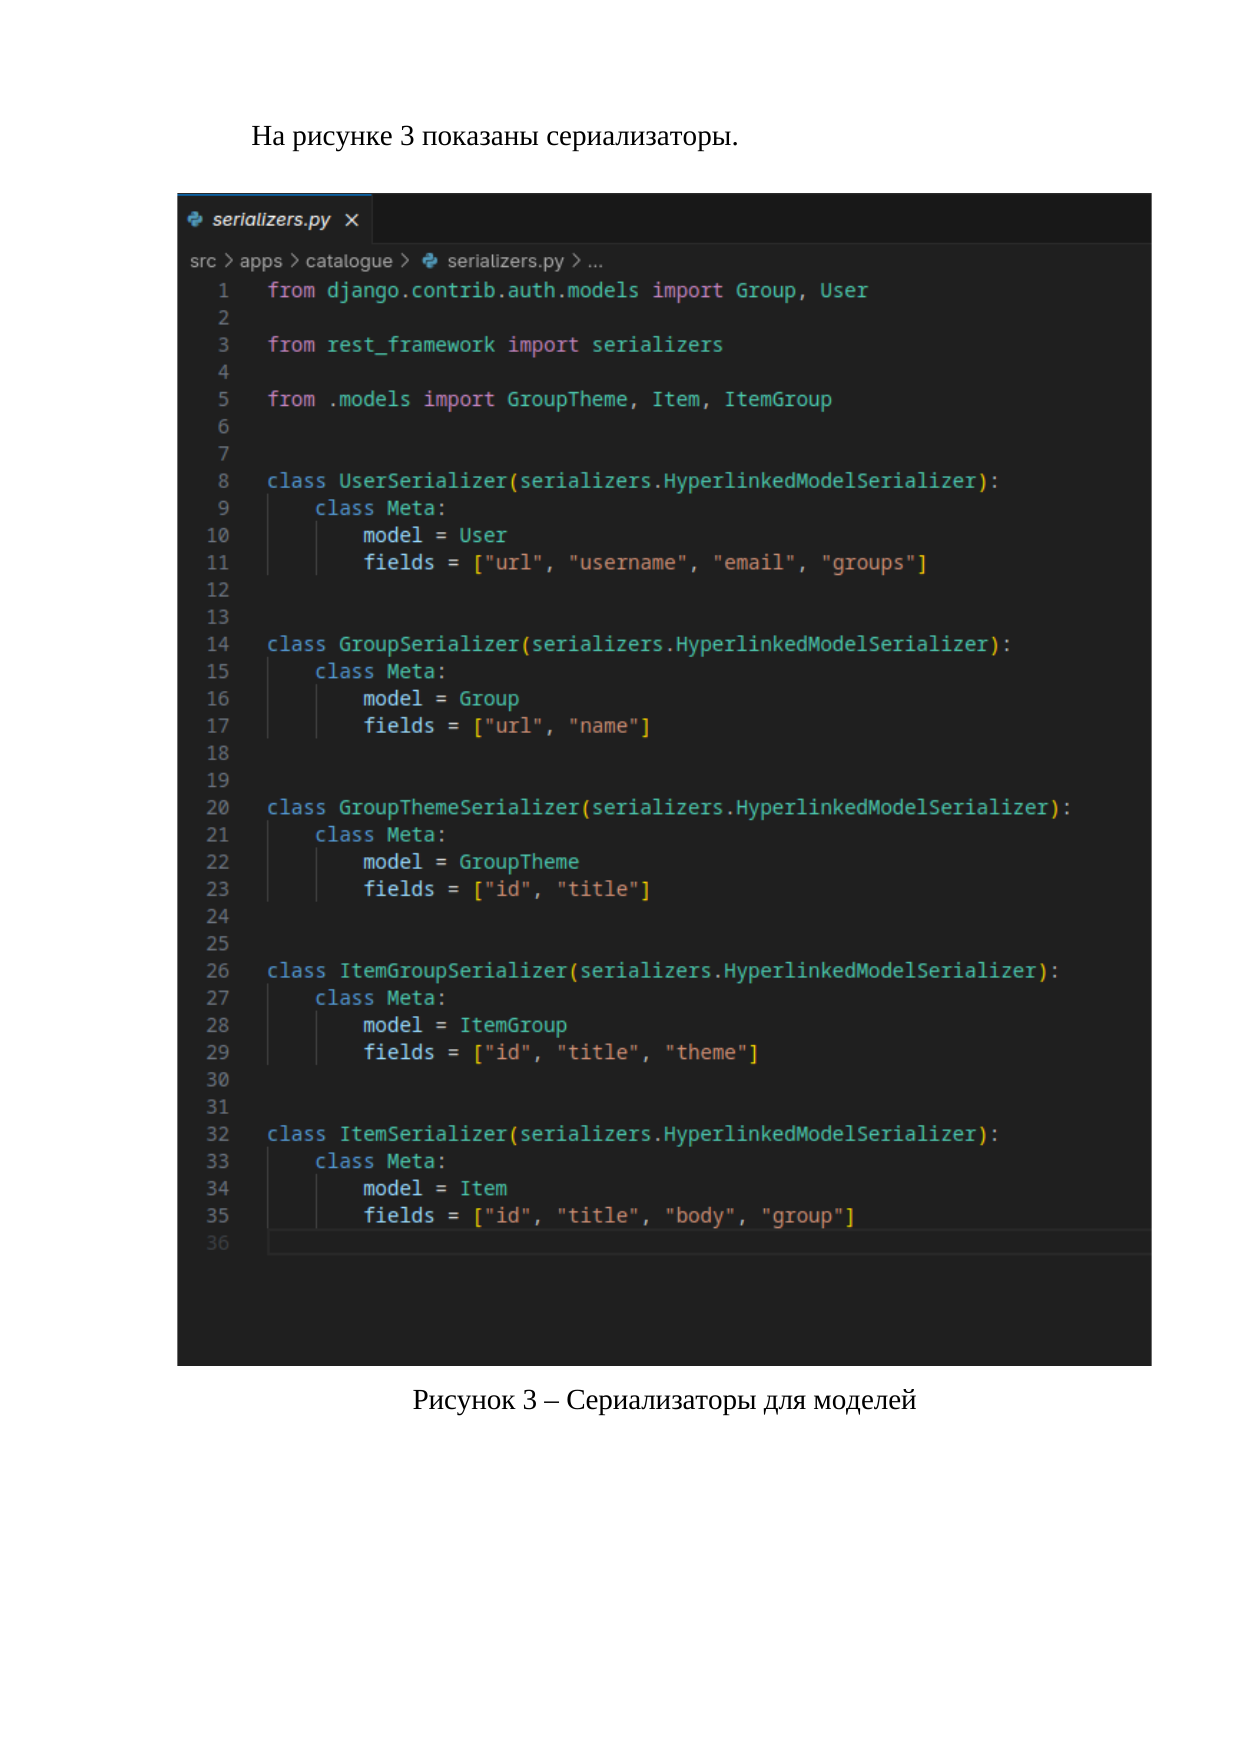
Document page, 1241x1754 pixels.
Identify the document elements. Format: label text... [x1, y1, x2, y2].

picture [177, 193, 1152, 1366]
text На рисунке 3 показаны сериализаторы. [177, 118, 1152, 152]
text Рисунок 3 – Сериализаторы для моделей [177, 1382, 1152, 1416]
